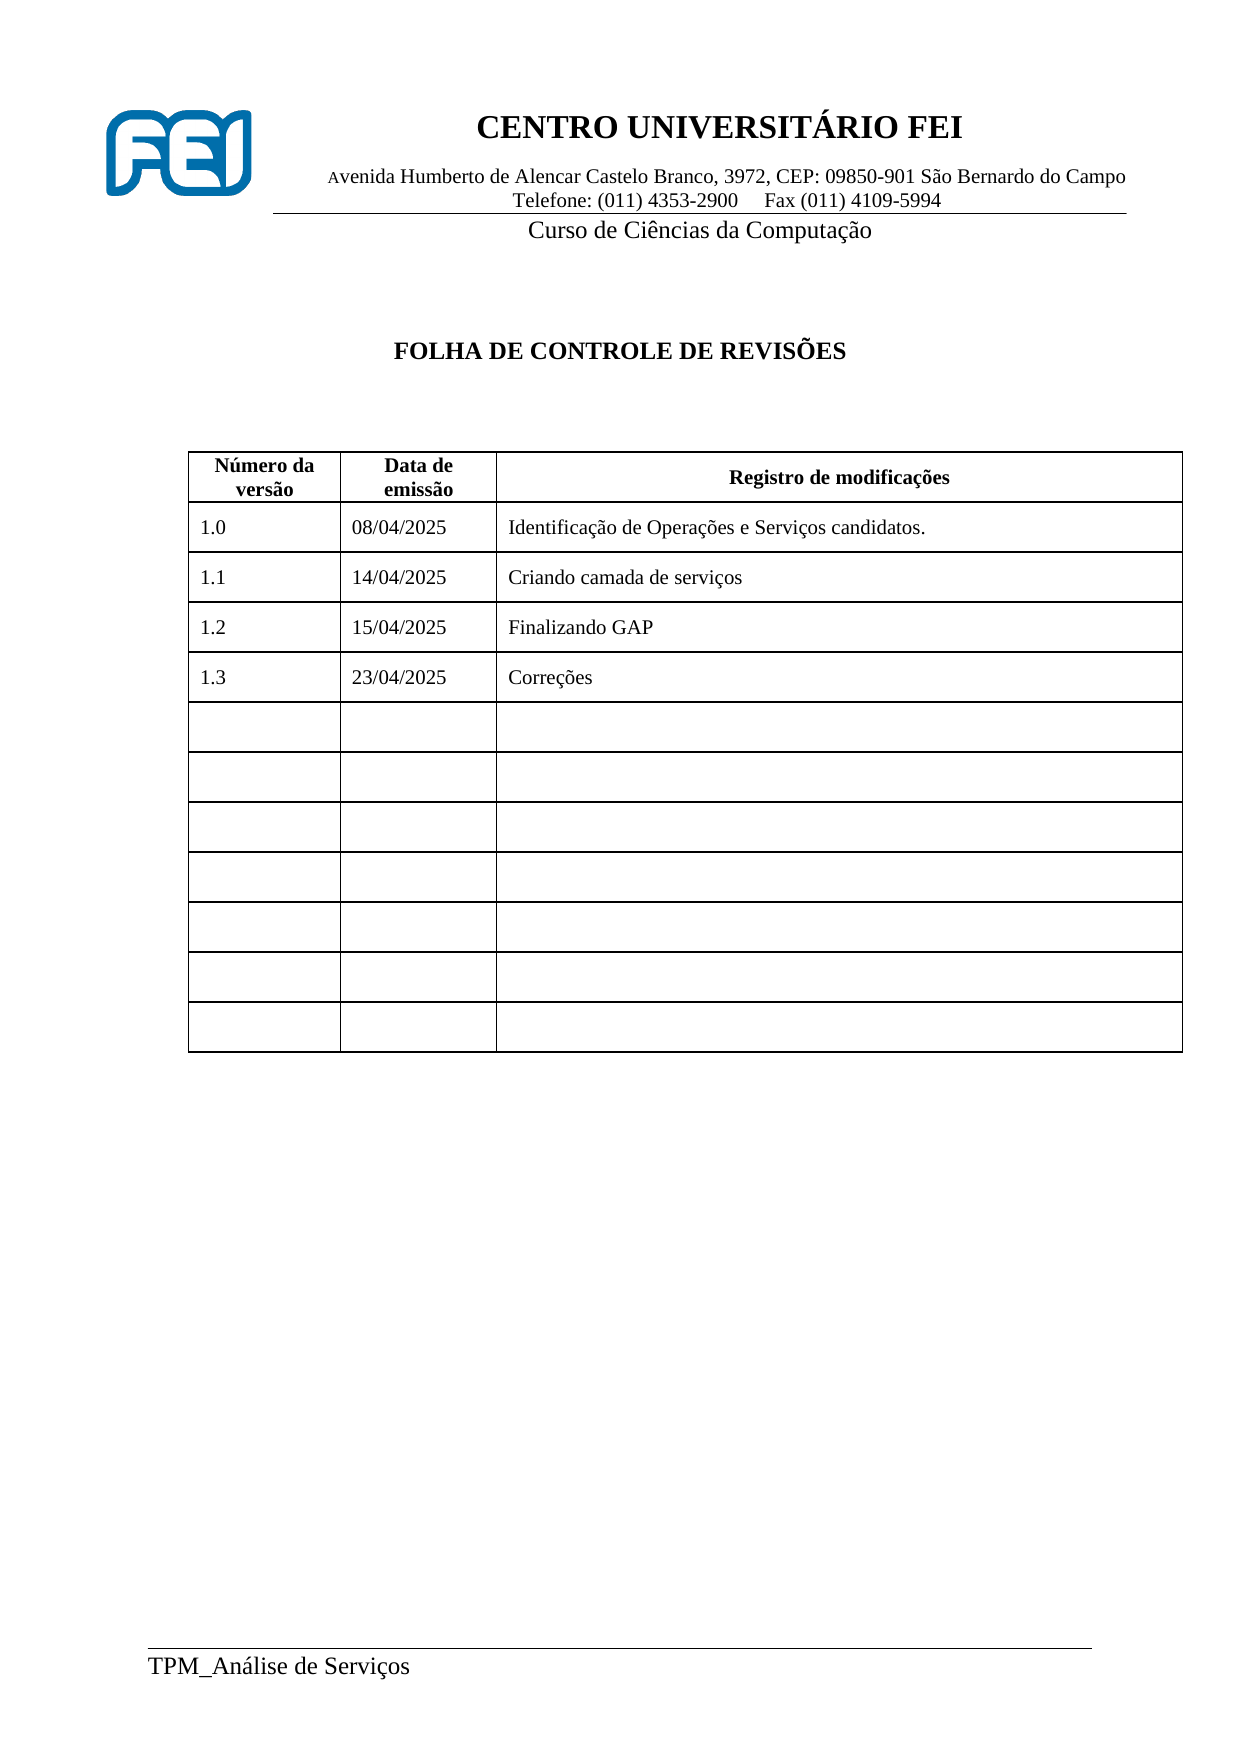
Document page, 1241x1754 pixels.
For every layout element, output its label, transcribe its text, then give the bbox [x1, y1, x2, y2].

table_cell [341, 803, 496, 851]
table_cell [189, 1003, 340, 1051]
table_cell [189, 803, 340, 851]
table_cell [189, 703, 340, 751]
table_header Número da versão [189, 453, 340, 501]
table_cell Criando camada de serviços [497, 553, 1182, 601]
table_cell 08/04/2025 [341, 503, 496, 551]
table_cell [341, 1003, 496, 1051]
table_cell [341, 703, 496, 751]
table_cell 1.1 [189, 553, 340, 601]
table_cell [497, 753, 1182, 801]
table_cell 15/04/2025 [341, 603, 496, 651]
table_cell [497, 703, 1182, 751]
table_cell [189, 753, 340, 801]
table_cell 1.3 [189, 653, 340, 701]
table_cell [497, 953, 1182, 1001]
text FOLHA DE CONTROLE DE REVISÕES [148, 336, 1092, 365]
table_cell [341, 903, 496, 951]
table_cell 23/04/2025 [341, 653, 496, 701]
table_cell 1.0 [189, 503, 340, 551]
table_cell 1.2 [189, 603, 340, 651]
picture [106, 106, 252, 196]
table_header Registro de modificações [497, 453, 1182, 501]
table_cell Correções [497, 653, 1182, 701]
table_cell [189, 903, 340, 951]
table_cell [497, 853, 1182, 901]
table_cell [497, 803, 1182, 851]
table_cell 14/04/2025 [341, 553, 496, 601]
table_cell [497, 903, 1182, 951]
table_cell [341, 853, 496, 901]
table_cell [341, 753, 496, 801]
table_cell [189, 953, 340, 1001]
table_cell [189, 853, 340, 901]
table_cell [341, 953, 496, 1001]
table_cell Finalizando GAP [497, 603, 1182, 651]
table_cell Identificação de Operações e Serviços candidatos. [497, 503, 1182, 551]
table_header Data de emissão [341, 453, 496, 501]
table_cell [497, 1003, 1182, 1051]
